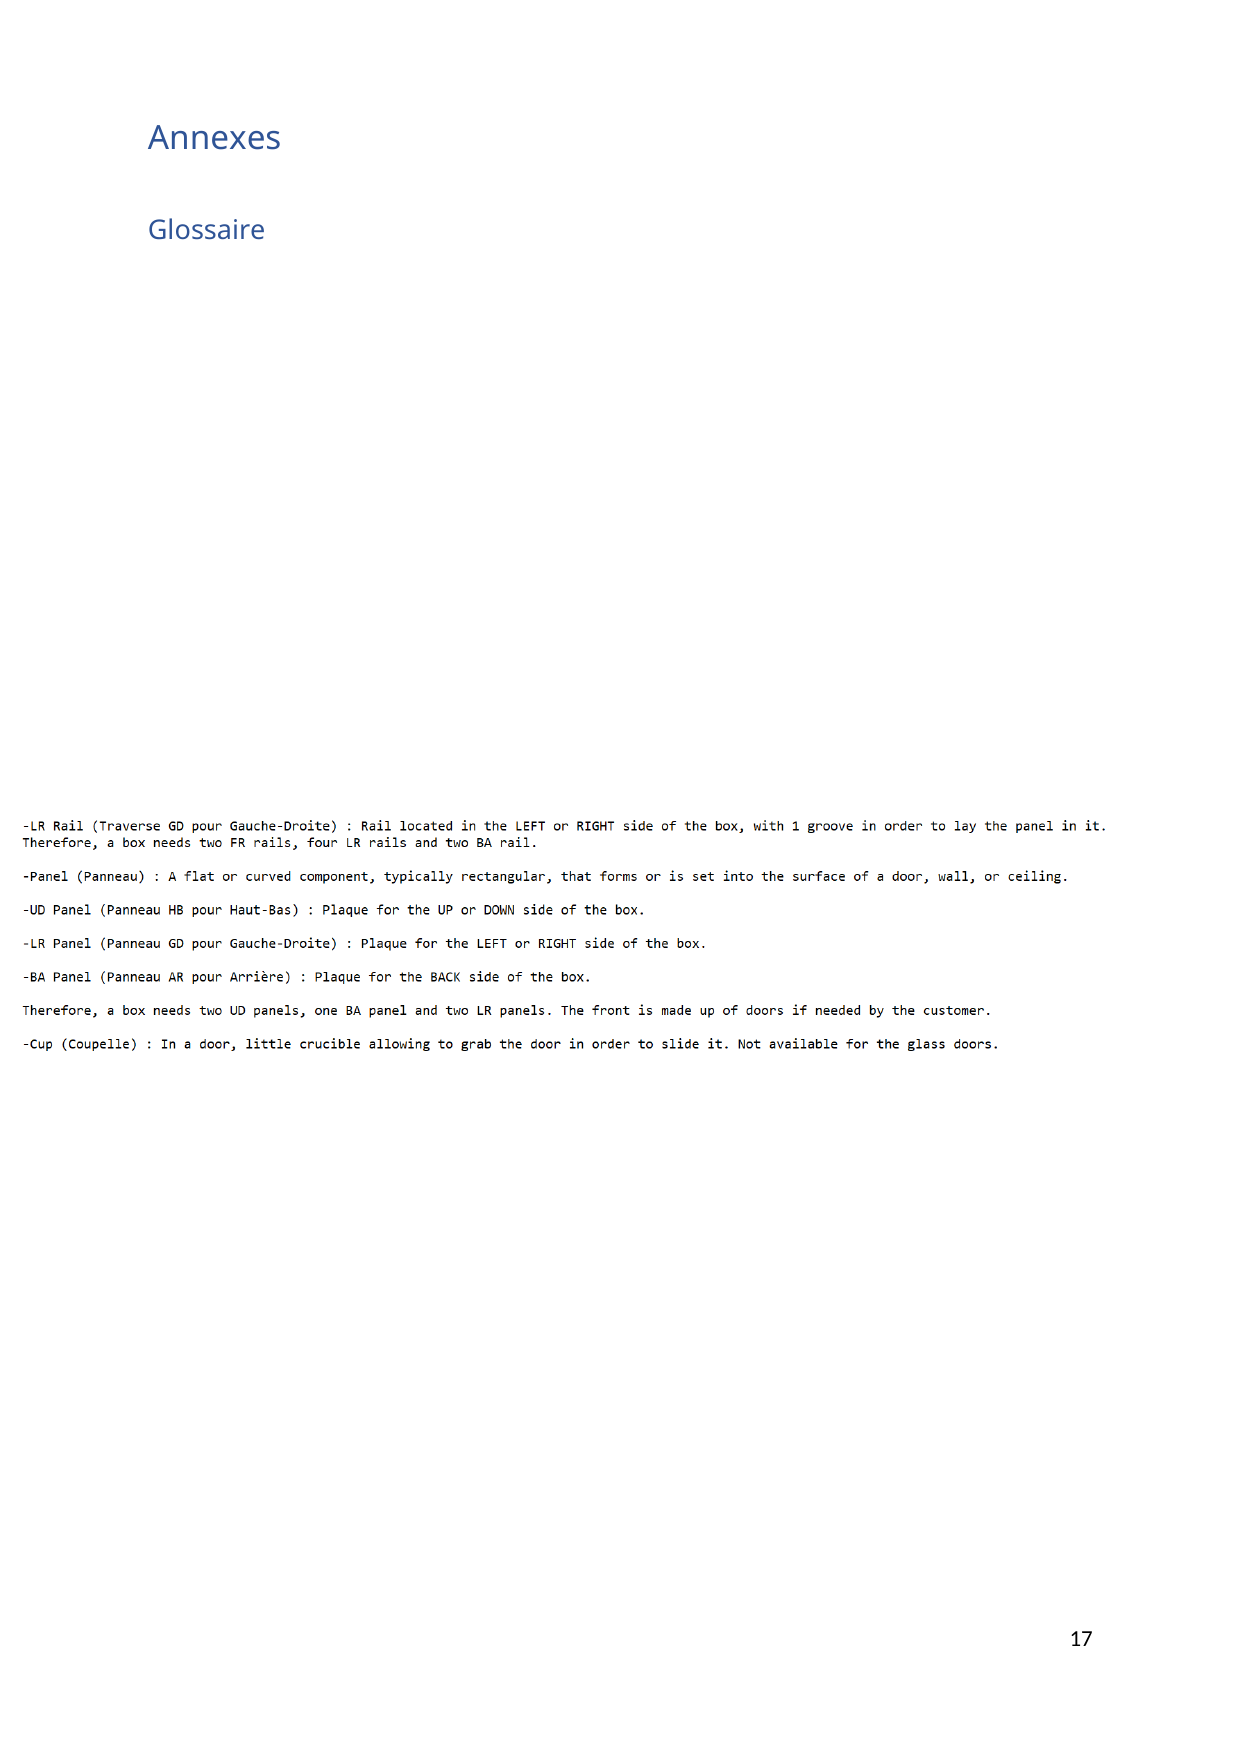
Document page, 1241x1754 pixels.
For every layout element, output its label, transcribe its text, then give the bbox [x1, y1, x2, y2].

subtitle Annexes [148, 114, 1092, 159]
subtitle Glossaire [148, 211, 1092, 248]
picture [18, 806, 1217, 1060]
